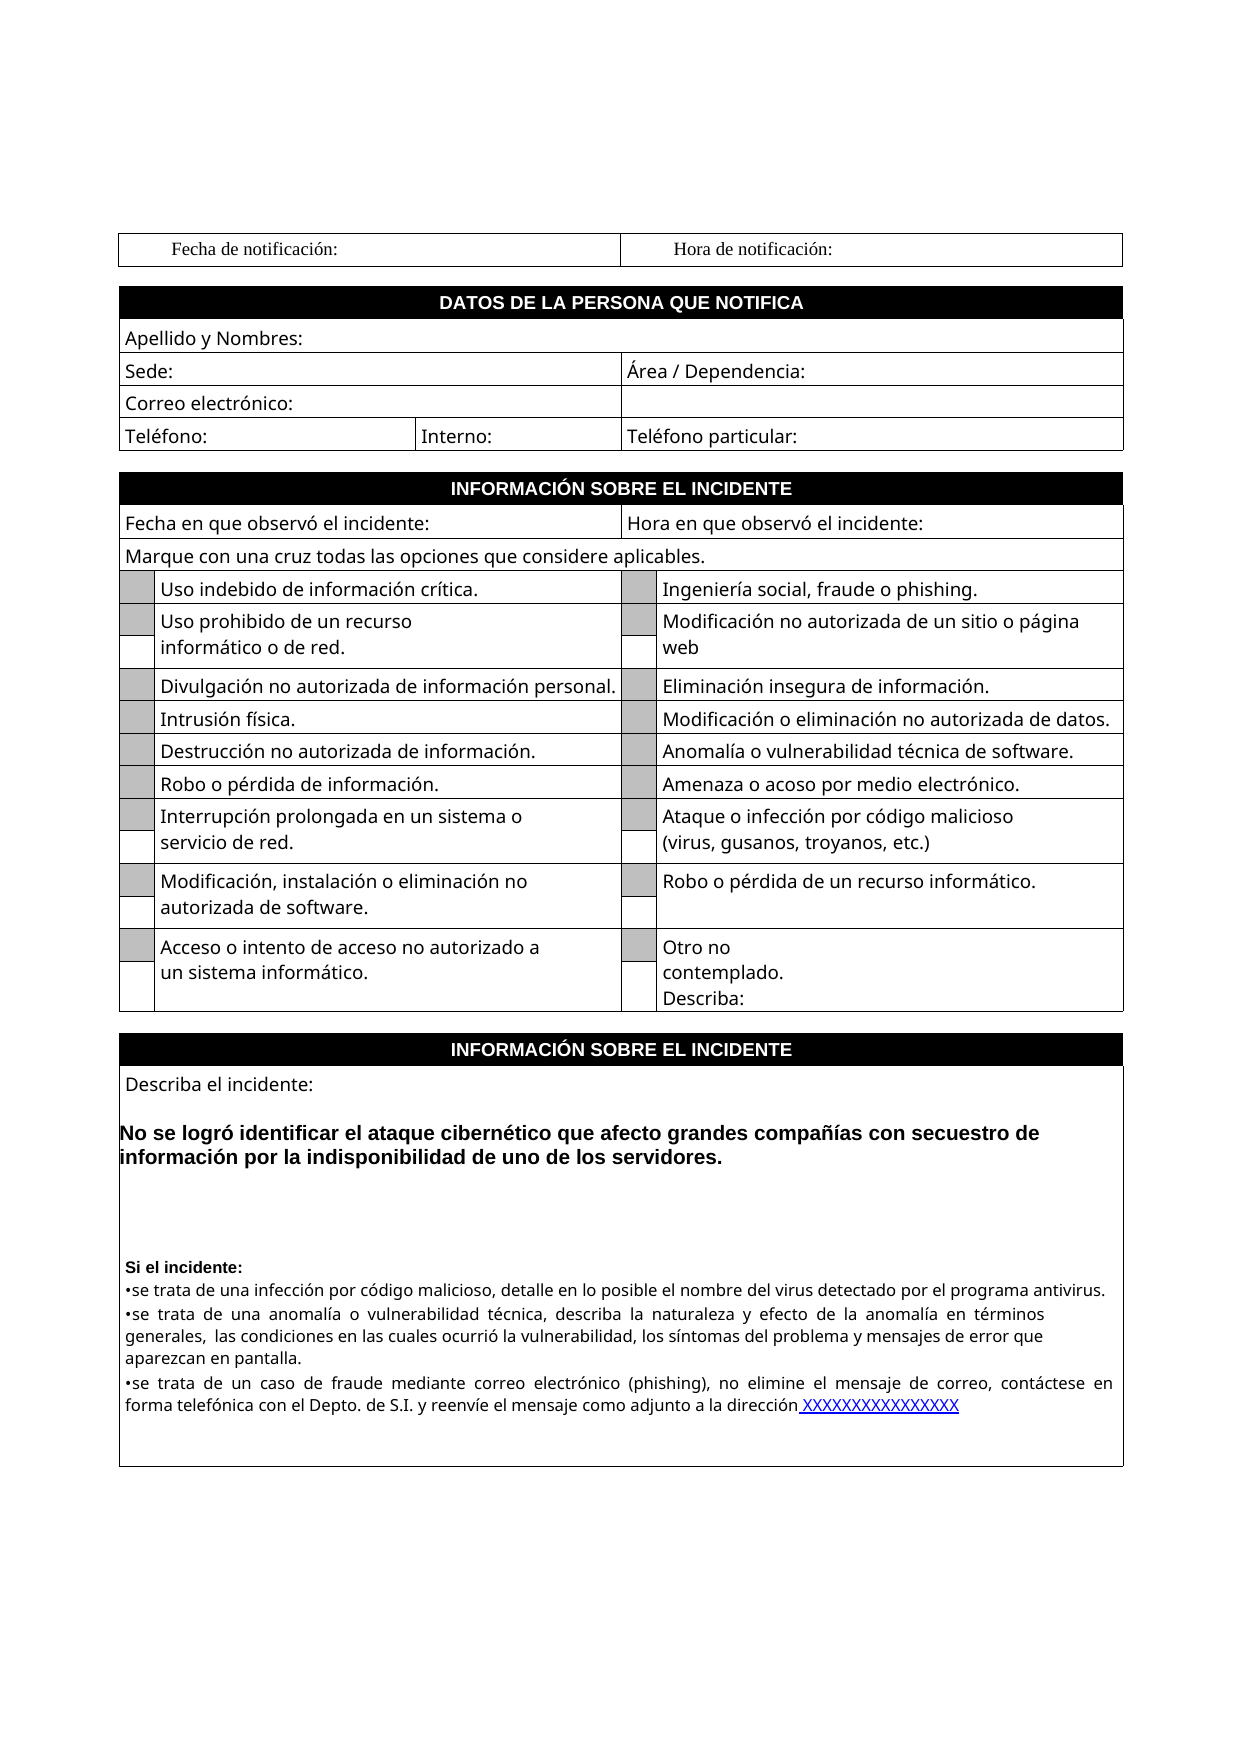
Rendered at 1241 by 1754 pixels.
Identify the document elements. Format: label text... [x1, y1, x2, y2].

table_cell Apellido y Nombres: [120, 319, 1123, 352]
table_cell Uso prohibido de un recurso informático o de red. [155, 604, 621, 668]
table_cell [622, 962, 656, 1011]
table_cell Divulgación no autorizada de información personal. [155, 669, 621, 700]
table_cell Fecha en que observó el incidente: [120, 505, 621, 538]
table_cell Teléfono: [120, 418, 415, 450]
table_cell [120, 831, 154, 863]
table_cell Modificación o eliminación no autorizada de datos. [657, 701, 1123, 733]
table_cell [622, 636, 656, 668]
table_cell Eliminación insegura de información. [657, 669, 1123, 700]
table_cell [120, 701, 154, 733]
table_cell [120, 929, 154, 961]
table_cell [622, 734, 656, 765]
table_cell [120, 799, 154, 830]
table_cell [120, 864, 154, 896]
table_cell Anomalía o vulnerabilidad técnica de software. [657, 734, 1123, 765]
table_cell Uso indebido de información crítica. [155, 571, 621, 603]
table_cell [622, 831, 656, 863]
table_cell Intrusión física. [155, 701, 621, 733]
table_header DATOS DE LA PERSONA QUE NOTIFICA [119, 286, 1123, 319]
table_cell Describa el incidente: No se logró identificar el ataque cibernético que afecto grandes compañías con secuestro de información por la indisponibilidad de uno de los servidores. Si el incidente: se trata de una infección por código malicioso, detalle en lo posible el nombre del virus detectado por el programa antivirus. se trata de una anomalía o vulnerabilidad técnica, describa la naturaleza y efecto de la anomalía en términos generales, las condiciones en las cuales ocurrió la vulnerabilidad, los síntomas del problema y mensajes de error que aparezcan en pantalla. se trata de un caso de fraude mediante correo electrónico (phishing), no elimine el mensaje de correo, contáctese en forma telefónica con el Depto. de S.I. y reenvíe el mensaje como adjunto a la dirección XXXXXXXXXXXXXXXX [120, 1066, 1123, 1466]
table_cell [120, 571, 154, 603]
table_cell Modificación no autorizada de un sitio o página web [657, 604, 1123, 668]
table_cell Área / Dependencia: [622, 353, 1123, 384]
table_cell [622, 799, 656, 830]
table_cell Ataque o infección por código malicioso (virus, gusanos, troyanos, etc.) [657, 799, 1123, 863]
table_cell Interrupción prolongada en un sistema o servicio de red. [155, 799, 621, 863]
table_cell Robo o pérdida de información. [155, 766, 621, 798]
table_cell Marque con una cruz todas las opciones que considere aplicables. [120, 539, 1123, 570]
table_cell [622, 929, 656, 961]
table_cell [622, 571, 656, 603]
table_cell [622, 669, 656, 700]
table_cell Teléfono particular: [622, 418, 1123, 450]
table_cell Otro no contemplado. Describa: [657, 929, 1123, 1011]
table_cell [120, 962, 154, 1011]
table_cell Sede: [120, 353, 621, 384]
table_cell Robo o pérdida de un recurso informático. [657, 864, 1123, 928]
table_header INFORMACIÓN SOBRE EL INCIDENTE [119, 1033, 1123, 1066]
table_cell [622, 897, 656, 928]
table_cell [120, 604, 154, 635]
table_cell [622, 864, 656, 896]
table_cell [120, 766, 154, 798]
table_header INFORMACIÓN SOBRE EL INCIDENTE [119, 472, 1123, 505]
table_cell [622, 604, 656, 635]
table_cell [622, 701, 656, 733]
table_cell [120, 636, 154, 668]
table_cell Destrucción no autorizada de información. [155, 734, 621, 765]
table_cell Correo electrónico: [120, 386, 621, 417]
table_cell Acceso o intento de acceso no autorizado a un sistema informático. [155, 929, 621, 1011]
table_cell [120, 734, 154, 765]
table_cell Ingeniería social, fraude o phishing. [657, 571, 1123, 603]
table_cell [120, 669, 154, 700]
table_cell [120, 897, 154, 928]
table_cell [622, 386, 1123, 417]
table_cell Modificación, instalación o eliminación no autorizada de software. [155, 864, 621, 928]
table_cell Interno: [416, 418, 621, 450]
table_cell Hora en que observó el incidente: [622, 505, 1123, 538]
table_cell Amenaza o acoso por medio electrónico. [657, 766, 1123, 798]
table_cell [622, 766, 656, 798]
